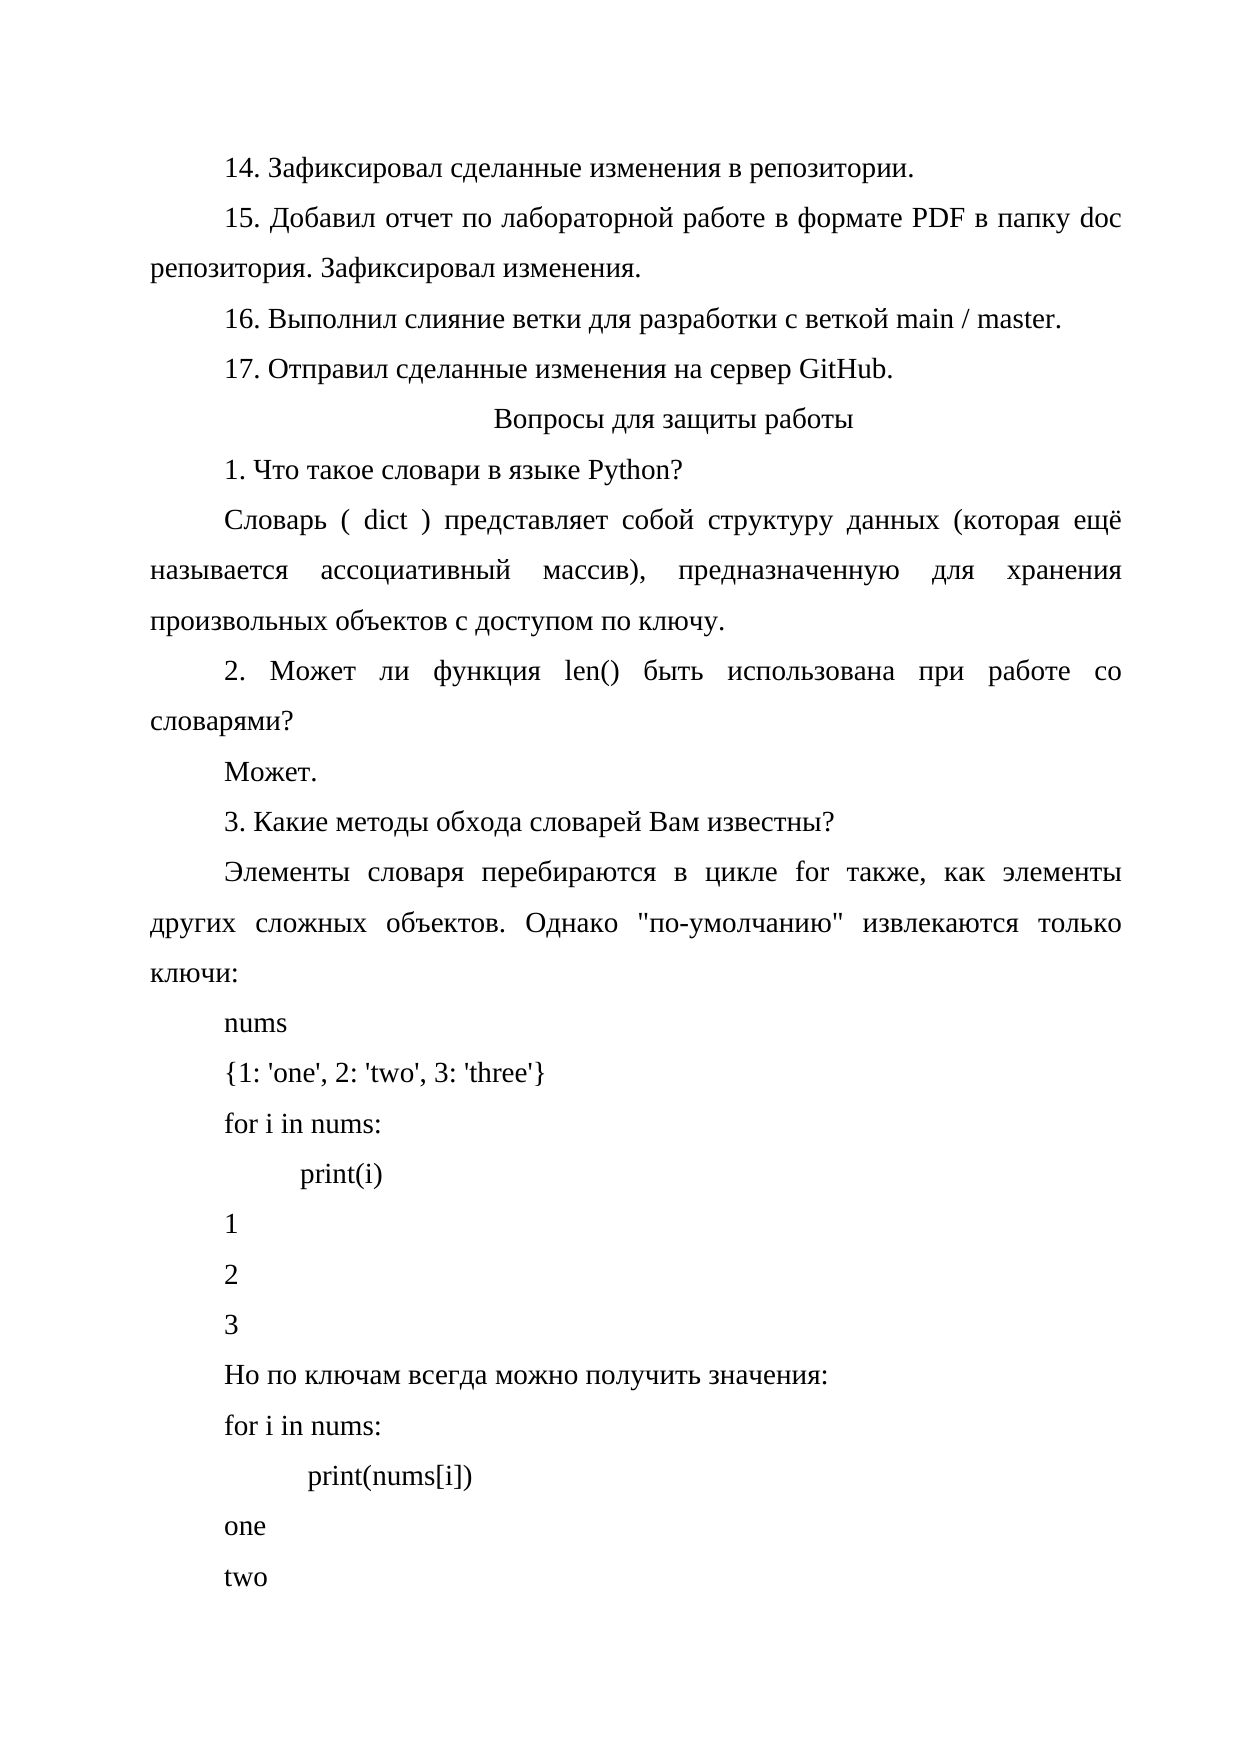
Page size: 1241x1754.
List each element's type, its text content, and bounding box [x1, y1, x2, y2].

list 14. Зафиксировал сделанные изменения в репозитории. [150, 150, 1123, 183]
list 3 [150, 1307, 1123, 1341]
text 15. Добавил отчет по лабораторной работе в формате PDF в папку doc репозитория. Зафиксировал изменения. [150, 200, 1123, 284]
list one [150, 1508, 1123, 1542]
list nums [150, 1005, 1123, 1039]
list 3. Какие методы обхода словарей Вам известны? [150, 804, 1123, 838]
list Элементы словаря перебираются в цикле for также, как элементы других сложных объектов. Однако "по-умолчанию" извлекаются только ключи: [150, 854, 1123, 988]
list for i in nums: [150, 1106, 1123, 1139]
list print(nums[i]) [225, 1458, 1123, 1492]
list 2. Может ли функция len() быть использована при работе со словарями? [150, 653, 1123, 737]
list Может. [150, 754, 1123, 787]
list Словарь ( dict ) представляет собой структуру данных (которая ещё называется ассоциативный массив), предназначенную для хранения произвольных объектов с доступом по ключу. [150, 502, 1123, 636]
list print(i) [225, 1156, 1123, 1190]
list Вопросы для защиты работы [150, 402, 1123, 435]
list two [150, 1559, 1123, 1592]
list Но по ключам всегда можно получить значения: [150, 1357, 1123, 1391]
list 1. Что такое словари в языке Python? [150, 452, 1123, 485]
text 16. Выполнил слияние ветки для разработки с веткой main / master. [150, 301, 1123, 334]
list for i in nums: [150, 1408, 1123, 1441]
list 2 [150, 1257, 1123, 1290]
list 1 [150, 1207, 1123, 1240]
list {1: 'one', 2: 'two', 3: 'three'} [150, 1056, 1123, 1089]
text 17. Отправил сделанные изменения на сервер GitHub. [150, 351, 1123, 385]
